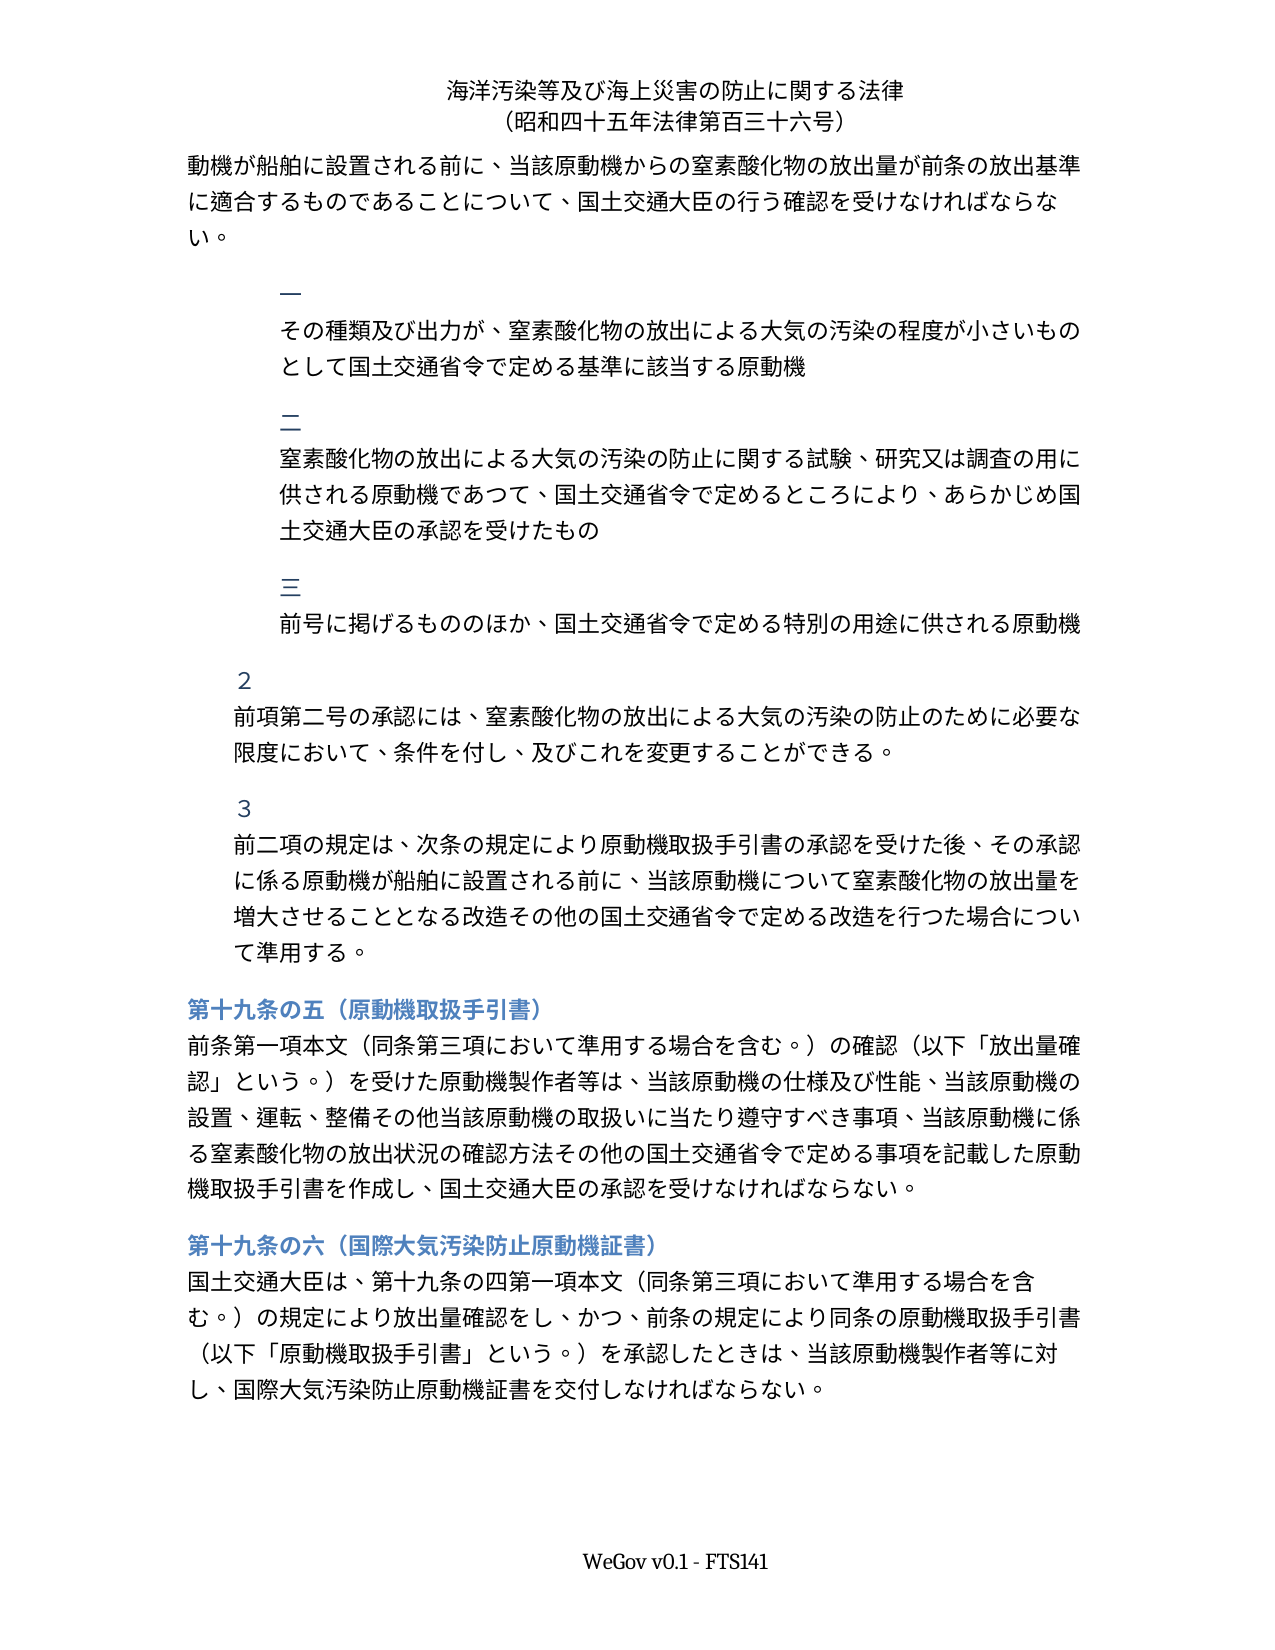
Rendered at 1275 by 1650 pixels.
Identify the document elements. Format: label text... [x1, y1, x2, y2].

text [187, 150, 1087, 253]
text 前項第二号の承認には、窒素酸化物の放出による大気の汚染の防止のために必要な限度において、条件を付し、及びこれを変更することができる。 [233, 701, 1087, 768]
text 前号に掲げるもののほか、国土交通省令で定める特別の用途に供される原動機 [279, 608, 1087, 639]
subtitle 一 [279, 279, 1087, 310]
text 国土交通大臣は、第十九条の四第一項本文（同条第三項において準用する場合を含む。）の規定により放出量確認をし、かつ、前条の規定により同条の原動機取扱手引書（以下「原動機取扱手引書」という。）を承認したときは、当該原動機製作者等に対し、国際大気汚染防止原動機証書を交付しなければならない。 [187, 1266, 1087, 1405]
text 窒素酸化物の放出による大気の汚染の防止に関する試験、研究又は調査の用に供される原動機であつて、国土交通省令で定めるところにより、あらかじめ国土交通大臣の承認を受けたもの [279, 443, 1087, 546]
subtitle 第十九条の五（原動機取扱手引書） [187, 994, 1087, 1025]
subtitle ２ [233, 664, 1087, 696]
text 前二項の規定は、次条の規定により原動機取扱手引書の承認を受けた後、その承認に係る原動機が船舶に設置される前に、当該原動機について窒素酸化物の放出量を増大させることとなる改造その他の国土交通省令で定める改造を行つた場合について準用する。 [233, 829, 1087, 968]
text 前条第一項本文（同条第三項において準用する場合を含む。）の確認（以下「放出量確認」という。）を受けた原動機製作者等は、当該原動機の仕様及び性能、当該原動機の設置、運転、整備その他当該原動機の取扱いに当たり遵守すべき事項、当該原動機に係る窒素酸化物の放出状況の確認方法その他の国土交通省令で定める事項を記載した原動機取扱手引書を作成し、国土交通大臣の承認を受けなければならない。 [187, 1030, 1087, 1205]
subtitle 二 [279, 407, 1087, 438]
subtitle ３ [233, 793, 1087, 824]
subtitle 三 [279, 572, 1087, 603]
subtitle 第十九条の六（国際大気汚染防止原動機証書） [187, 1230, 1087, 1261]
text その種類及び出力が、窒素酸化物の放出による大気の汚染の程度が小さいものとして国土交通省令で定める基準に該当する原動機 [279, 314, 1087, 382]
